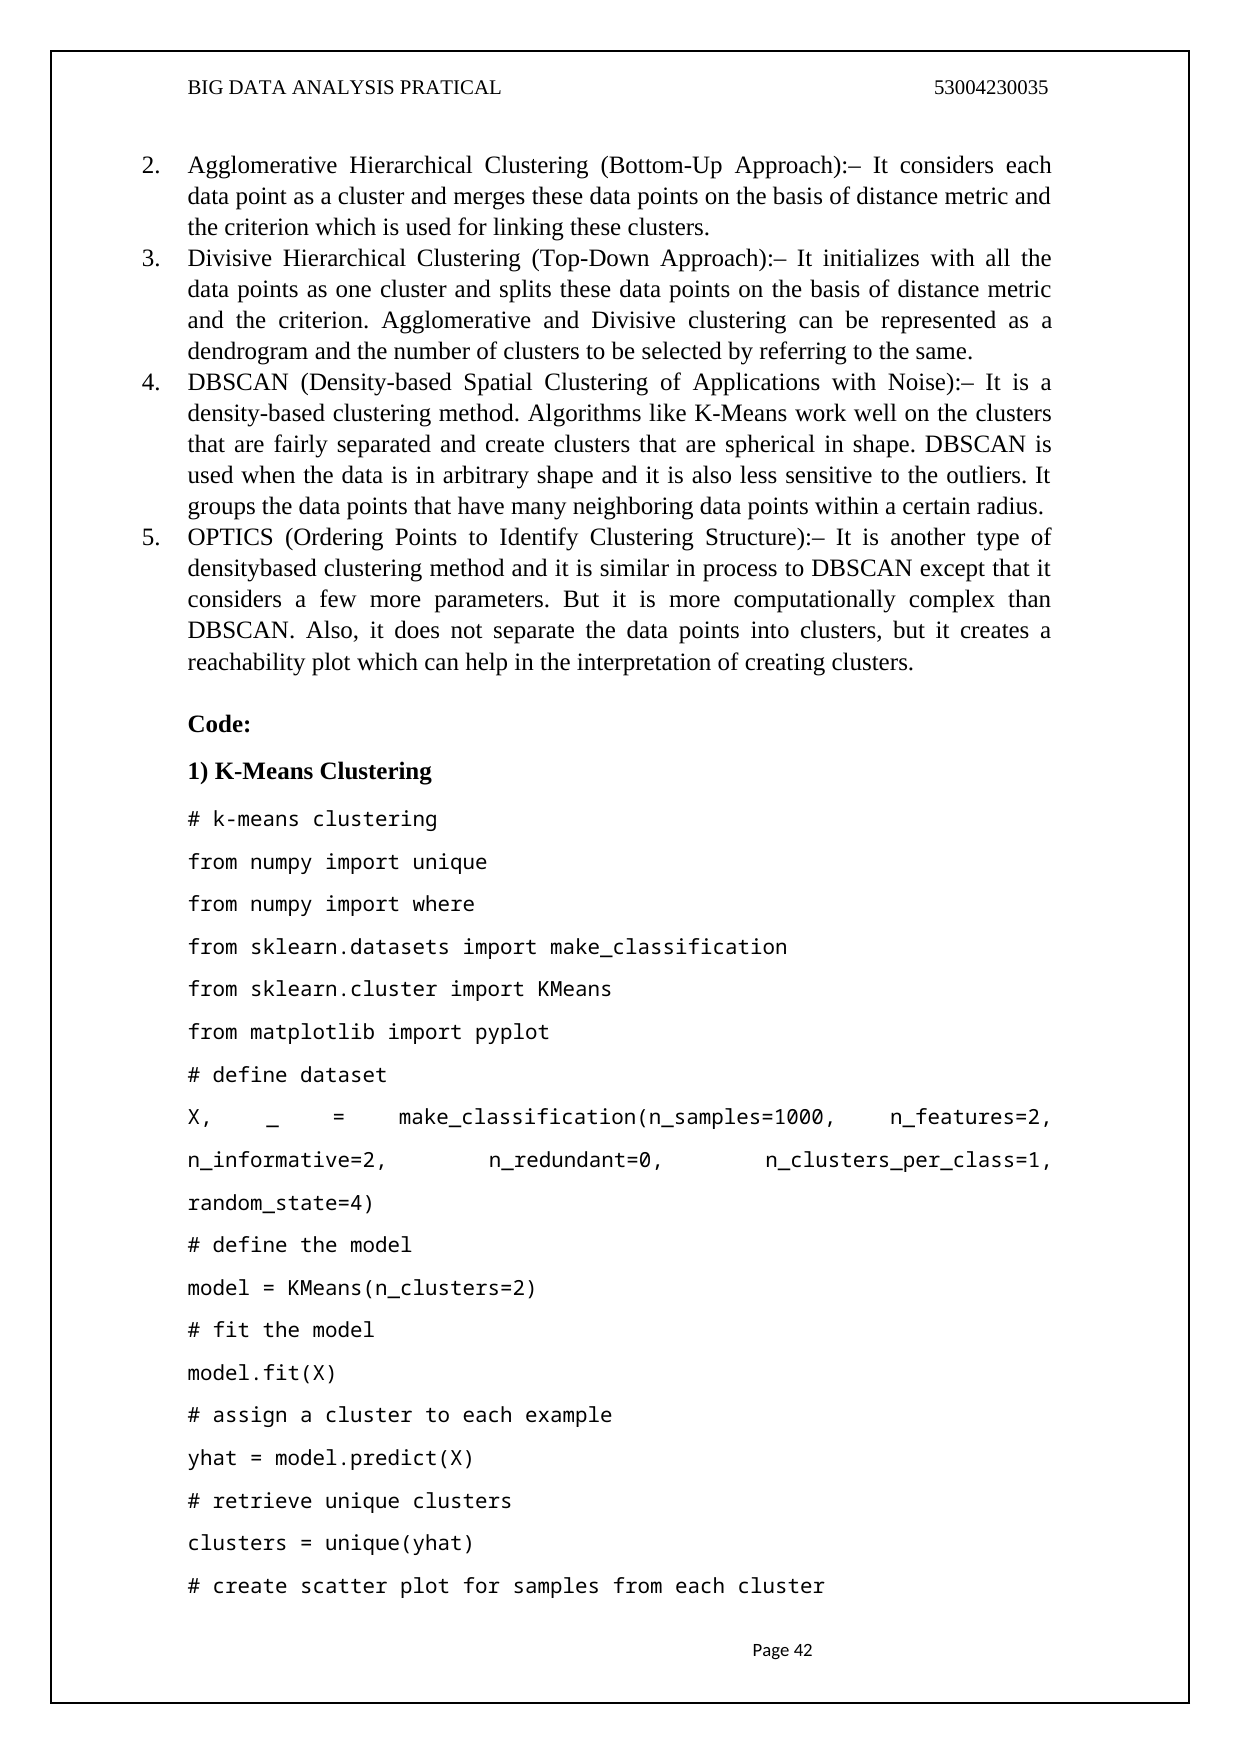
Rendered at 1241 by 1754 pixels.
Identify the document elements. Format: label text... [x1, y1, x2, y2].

list # define the model [187, 1230, 1053, 1259]
list X, _ = make_classification(n_samples=1000, n_features=2, n_informative=2, n_redundant=0, n_clusters_per_class=1, random_state=4) [187, 1102, 1053, 1216]
list Divisive Hierarchical Clustering (Top-Down Approach):– It initializes with all the data points as one cluster and splits these data points on the basis of distance metric and the criterion. Agglomerative and Divisive clustering can be represented as a dendrogram and the number of clusters to be selected by referring to the same. [142, 243, 1053, 365]
list # define dataset [187, 1060, 1053, 1088]
list # fit the model [187, 1315, 1053, 1344]
list # k-means clustering [187, 804, 1053, 833]
list from sklearn.cluster import KMeans [187, 974, 1053, 1003]
list OPTICS (Ordering Points to Identify Clustering Structure):– It is another type of densitybased clustering method and it is similar in process to DBSCAN except that it considers a few more parameters. But it is more computationally complex than DBSCAN. Also, it does not separate the data points into clusters, but it creates a reachability plot which can help in the interpretation of creating clusters. [142, 522, 1053, 675]
text 1) K-Means Clustering [187, 756, 1053, 785]
list # retrieve unique clusters [187, 1486, 1053, 1514]
list # create scatter plot for samples from each cluster [187, 1571, 1053, 1599]
list model = KMeans(n_clusters=2) [187, 1273, 1053, 1301]
list from numpy import where [187, 889, 1053, 918]
text Code: [187, 709, 1053, 737]
list from matplotlib import pyplot [187, 1017, 1053, 1046]
list DBSCAN (Density-based Spatial Clustering of Applications with Noise):– It is a density-based clustering method. Algorithms like K-Means work well on the clusters that are fairly separated and create clusters that are spherical in shape. DBSCAN is used when the data is in arbitrary shape and it is also less sensitive to the outliers. It groups the data points that have many neighboring data points within a certain radius. [142, 367, 1053, 520]
list # assign a cluster to each example [187, 1401, 1053, 1429]
list model.fit(X) [187, 1358, 1053, 1386]
list from sklearn.datasets import make_classification [187, 932, 1053, 960]
list from numpy import unique [187, 847, 1053, 875]
list yhat = model.predict(X) [187, 1443, 1053, 1472]
list Agglomerative Hierarchical Clustering (Bottom-Up Approach):– It considers each data point as a cluster and merges these data points on the basis of distance metric and the criterion which is used for linking these clusters. [142, 150, 1053, 241]
list clusters = unique(yhat) [187, 1528, 1053, 1557]
